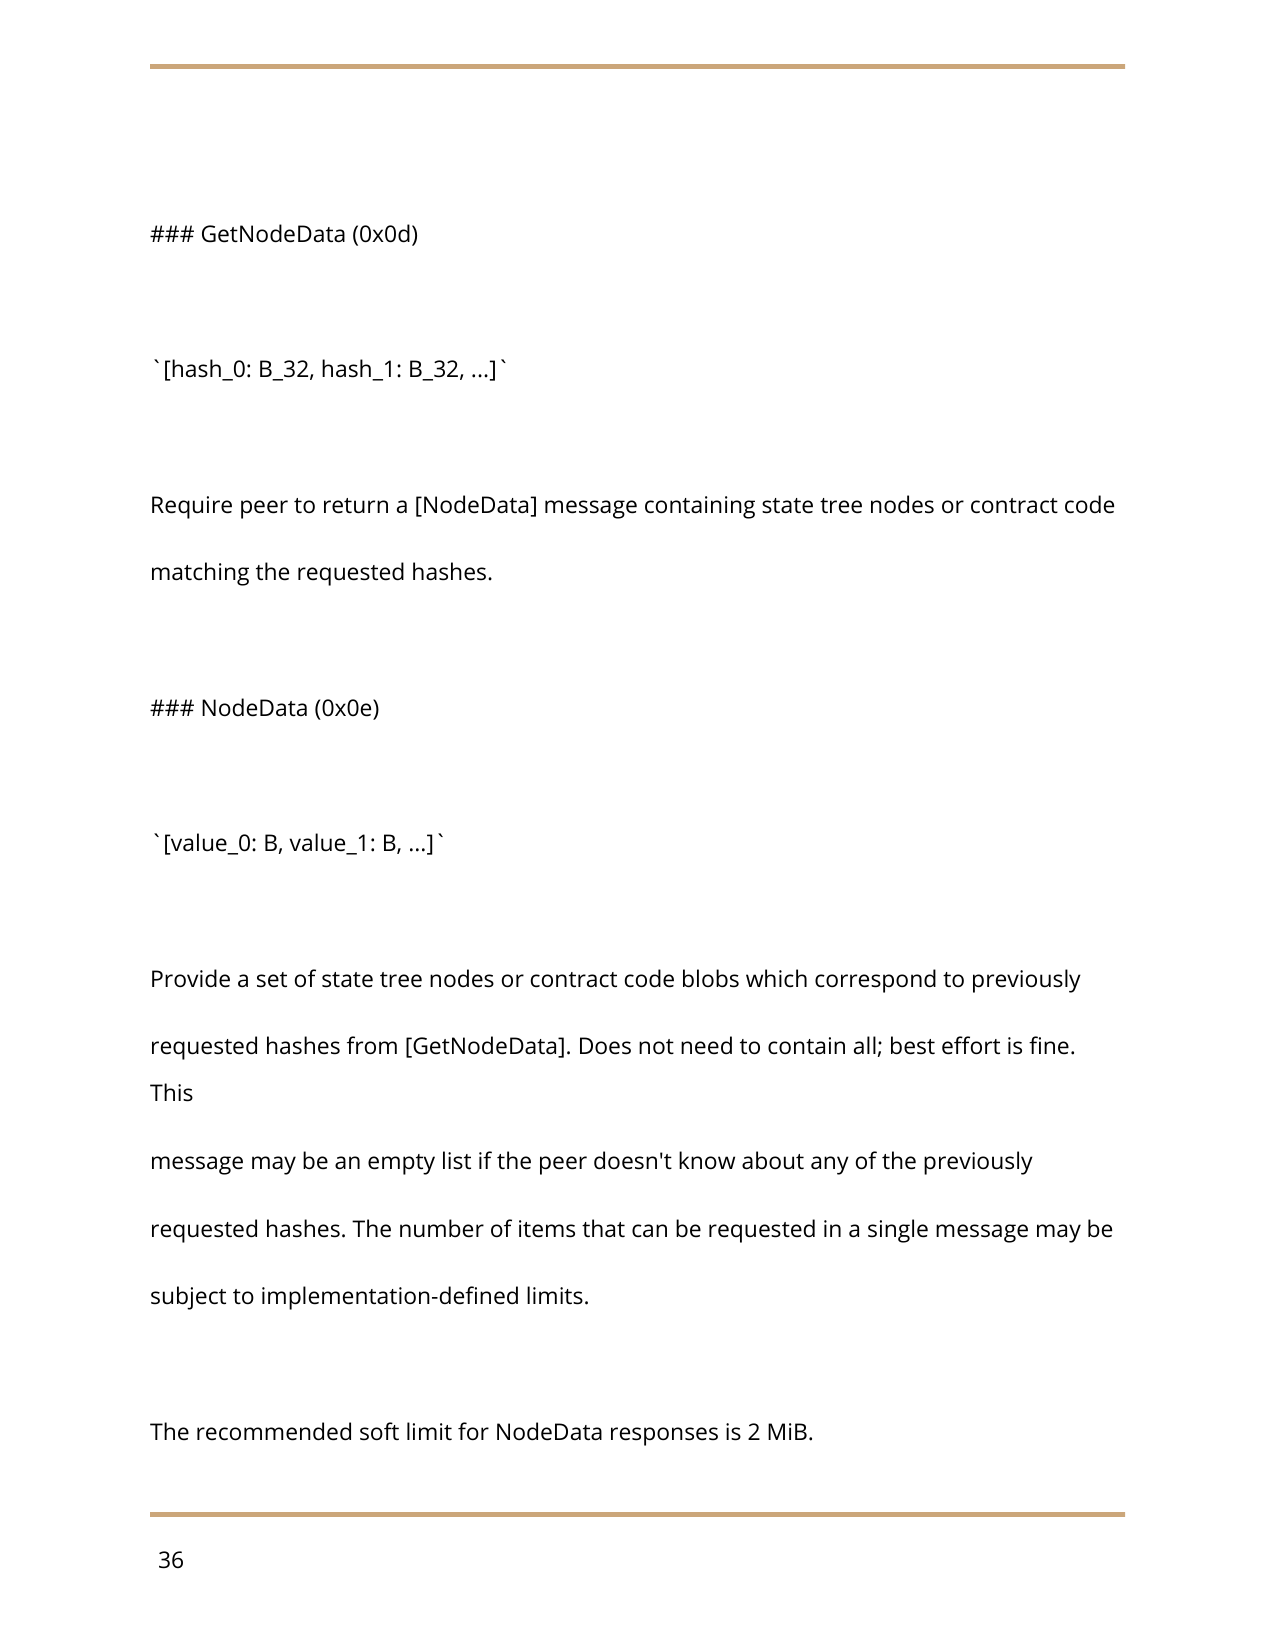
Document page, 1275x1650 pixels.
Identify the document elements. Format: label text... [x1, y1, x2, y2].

text The recommended soft limit for NodeData responses is 2 MiB. [150, 1416, 1125, 1447]
picture [150, 1512, 1125, 1517]
text ### NodeData (0x0e) [150, 692, 1125, 723]
text matching the requested hashes. [150, 556, 1125, 587]
text requested hashes from [GetNodeData]. Does not need to contain all; best effort is fine. This [150, 1030, 1125, 1108]
text ### GetNodeData (0x0d) [150, 218, 1125, 249]
text message may be an empty list if the peer doesn't know about any of the previously [150, 1145, 1125, 1176]
text Provide a set of state tree nodes or contract code blobs which correspond to previously [150, 962, 1125, 994]
picture [150, 64, 1125, 69]
text Require peer to return a [NodeData] message containing state tree nodes or contract code [150, 488, 1125, 520]
text requested hashes. The number of items that can be requested in a single message may be [150, 1212, 1125, 1244]
text subject to implementation-defined limits. [150, 1280, 1125, 1311]
text `[hash_0: B_32, hash_1: B_32, ...]` [150, 353, 1125, 384]
text `[value_0: B, value_1: B, ...]` [150, 827, 1125, 858]
